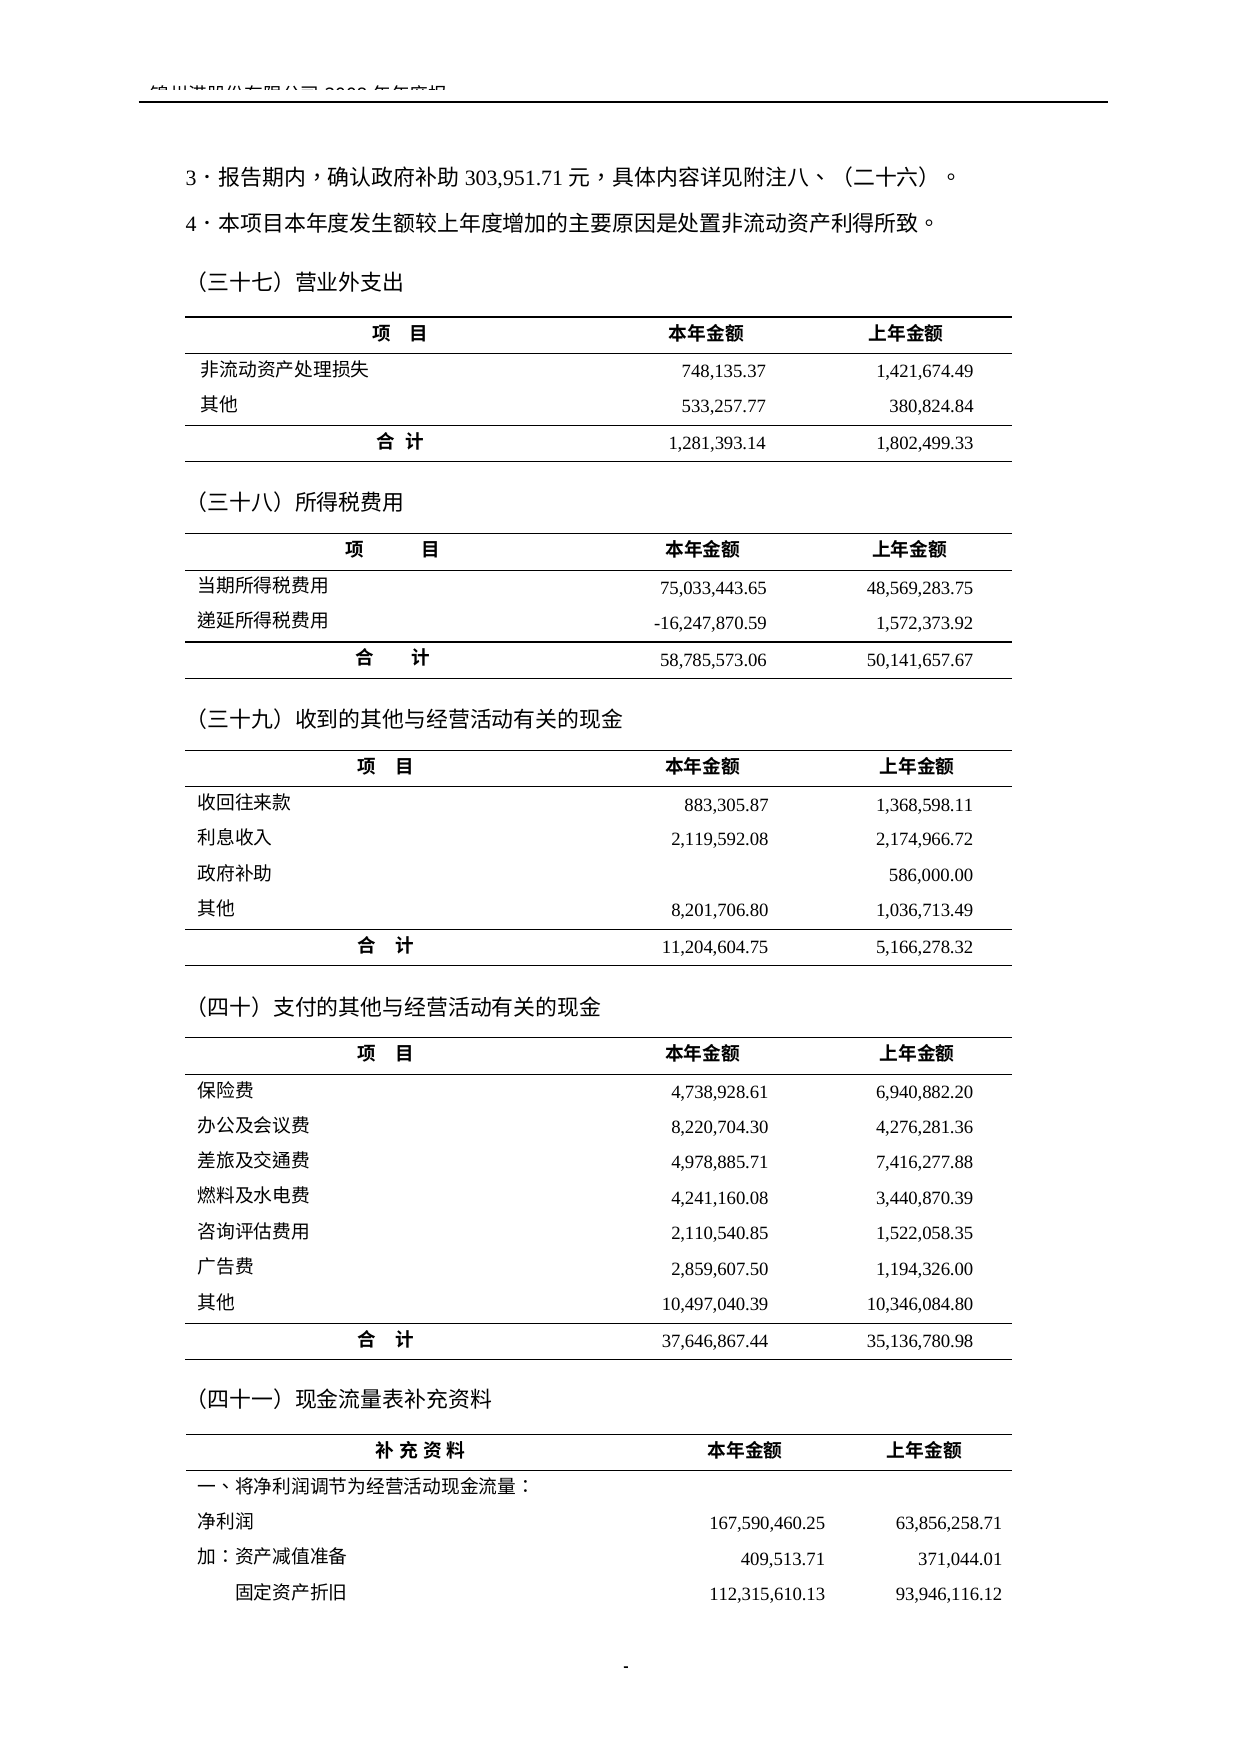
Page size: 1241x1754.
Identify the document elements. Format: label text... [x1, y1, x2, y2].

text 3．报告期内，确认政府补助 303,951.71 元，具体内容详见附注八、（二十六）。 [185, 162, 1119, 192]
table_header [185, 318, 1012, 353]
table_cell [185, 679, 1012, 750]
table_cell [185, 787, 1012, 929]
text （四十一）现金流量表补充资料 [185, 1384, 1119, 1414]
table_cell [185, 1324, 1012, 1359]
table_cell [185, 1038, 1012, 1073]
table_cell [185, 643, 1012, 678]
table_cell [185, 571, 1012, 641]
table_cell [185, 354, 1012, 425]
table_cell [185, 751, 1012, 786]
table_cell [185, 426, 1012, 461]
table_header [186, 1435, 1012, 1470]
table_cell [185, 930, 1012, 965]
text （三十七）营业外支出 [185, 267, 1119, 296]
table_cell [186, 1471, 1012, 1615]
text 4．本项目本年度发生额较上年度增加的主要原因是处置非流动资产利得所致。 [185, 208, 1119, 237]
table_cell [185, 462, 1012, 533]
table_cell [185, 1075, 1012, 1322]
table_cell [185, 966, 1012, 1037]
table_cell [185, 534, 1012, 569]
